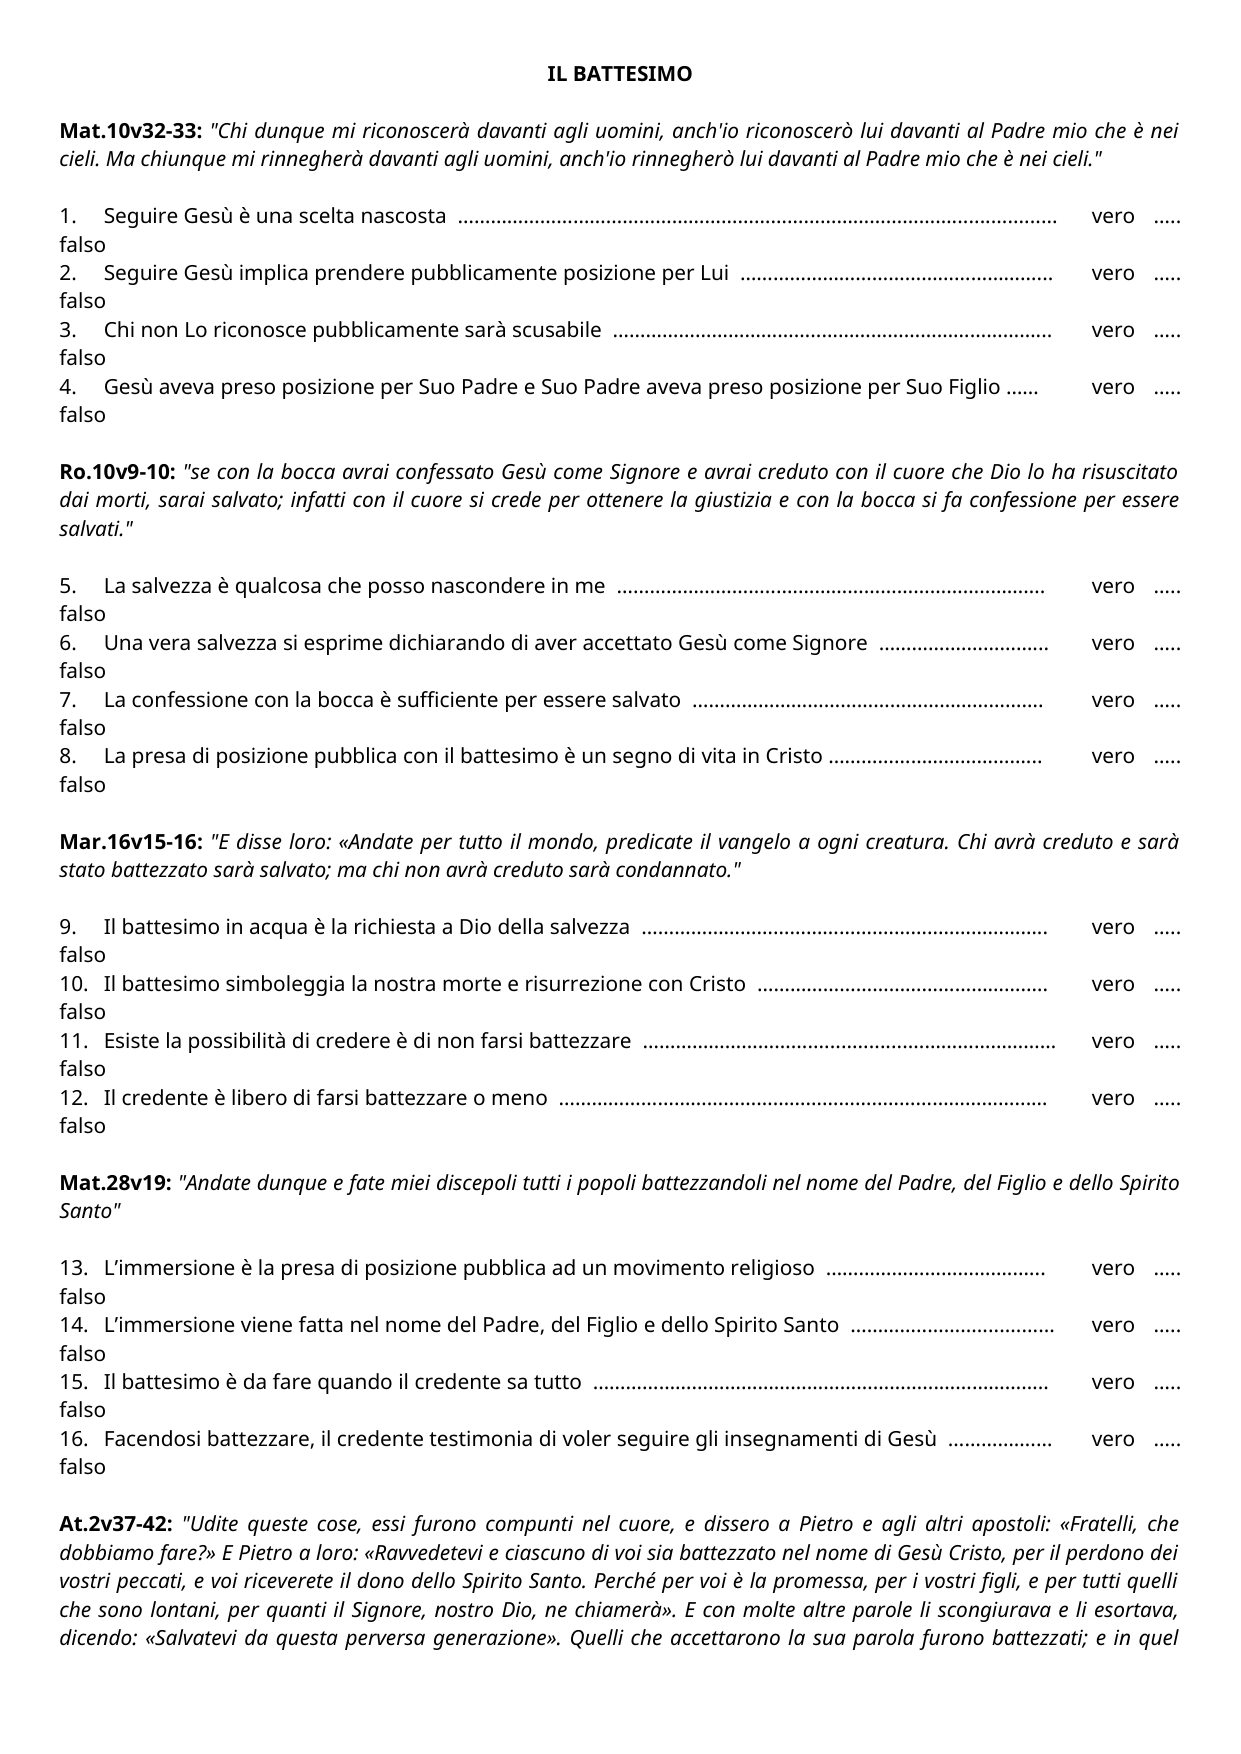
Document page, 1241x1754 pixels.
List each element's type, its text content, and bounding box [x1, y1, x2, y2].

list Facendosi battezzare, il credente testimonia di voler seguire gli insegnamenti di Gesù …………….… vero ….. falso [59, 1424, 1181, 1481]
text Ro.10v9-10: "se con la bocca avrai confessato Gesù come Signore e avrai creduto con il cuore che Dio lo ha risuscitato dai morti, sarai salvato; infatti con il cuore si crede per ottenere la giustizia e con la bocca si fa confessione per essere salvati." [59, 457, 1181, 542]
list La presa di posizione pubblica con il battesimo è un segno di vita in Cristo ………………………………... vero ….. falso [59, 742, 1181, 798]
list Chi non Lo riconosce pubblicamente sarà scusabile ………………………………..…………………………………... vero ….. falso [59, 315, 1181, 372]
list Seguire Gesù implica prendere pubblicamente posizione per Lui ………………………………………………... vero ….. falso [59, 258, 1181, 315]
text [59, 1509, 1181, 1652]
list La confessione con la bocca è sufficiente per essere salvato ………………………………………………………. vero ….. falso [59, 685, 1181, 742]
text Mar.16v15-16: "E disse loro: «Andate per tutto il mondo, predicate il vangelo a ogni creatura. Chi avrà creduto e sarà stato battezzato sarà salvato; ma chi non avrà creduto sarà condannato." [59, 827, 1181, 884]
text Mat.28v19: "Andate dunque e fate miei discepoli tutti i popoli battezzandoli nel nome del Padre, del Figlio e dello Spirito Santo" [59, 1168, 1181, 1225]
list Gesù aveva preso posizione per Suo Padre e Suo Padre aveva preso posizione per Suo Figlio …… vero ….. falso [59, 372, 1181, 429]
list L’immersione è la presa di posizione pubblica ad un movimento religioso ……………………………..….. vero ….. falso [59, 1253, 1181, 1310]
title IL BATTESIMO [59, 59, 1181, 87]
list L’immersione viene fatta nel nome del Padre, del Figlio e dello Spirito Santo …………..……................. vero ….. falso [59, 1310, 1181, 1367]
text Mat.10v32-33: "Chi dunque mi riconoscerà davanti agli uomini, anch'io riconoscerò lui davanti al Padre mio che è nei cieli. Ma chiunque mi rinnegherà davanti agli uomini, anch'io rinnegherò lui davanti al Padre mio che è nei cieli." [59, 116, 1181, 173]
list Il battesimo simboleggia la nostra morte e risurrezione con Cristo ………………………………………….…. vero ….. falso [59, 969, 1181, 1026]
list Esiste la possibilità di credere è di non farsi battezzare ………………………........................…………………… vero ….. falso [59, 1026, 1181, 1083]
list Il credente è libero di farsi battezzare o meno …………………………………………………..……………………...… vero ….. falso [59, 1083, 1181, 1140]
list Seguire Gesù è una scelta nascosta ………………………………………………………………………………................... vero ….. falso [59, 201, 1181, 258]
list Una vera salvezza si esprime dichiarando di aver accettato Gesù come Signore ………….……………... vero ….. falso [59, 628, 1181, 685]
list Il battesimo è da fare quando il credente sa tutto ……………………………………………………...……………….. vero ….. falso [59, 1367, 1181, 1424]
list Il battesimo in acqua è la richiesta a Dio della salvezza …………………………………….………..……………….. vero ….. falso [59, 912, 1181, 969]
list La salvezza è qualcosa che posso nascondere in me ………………………...………………………………..………. vero ….. falso [59, 571, 1181, 628]
